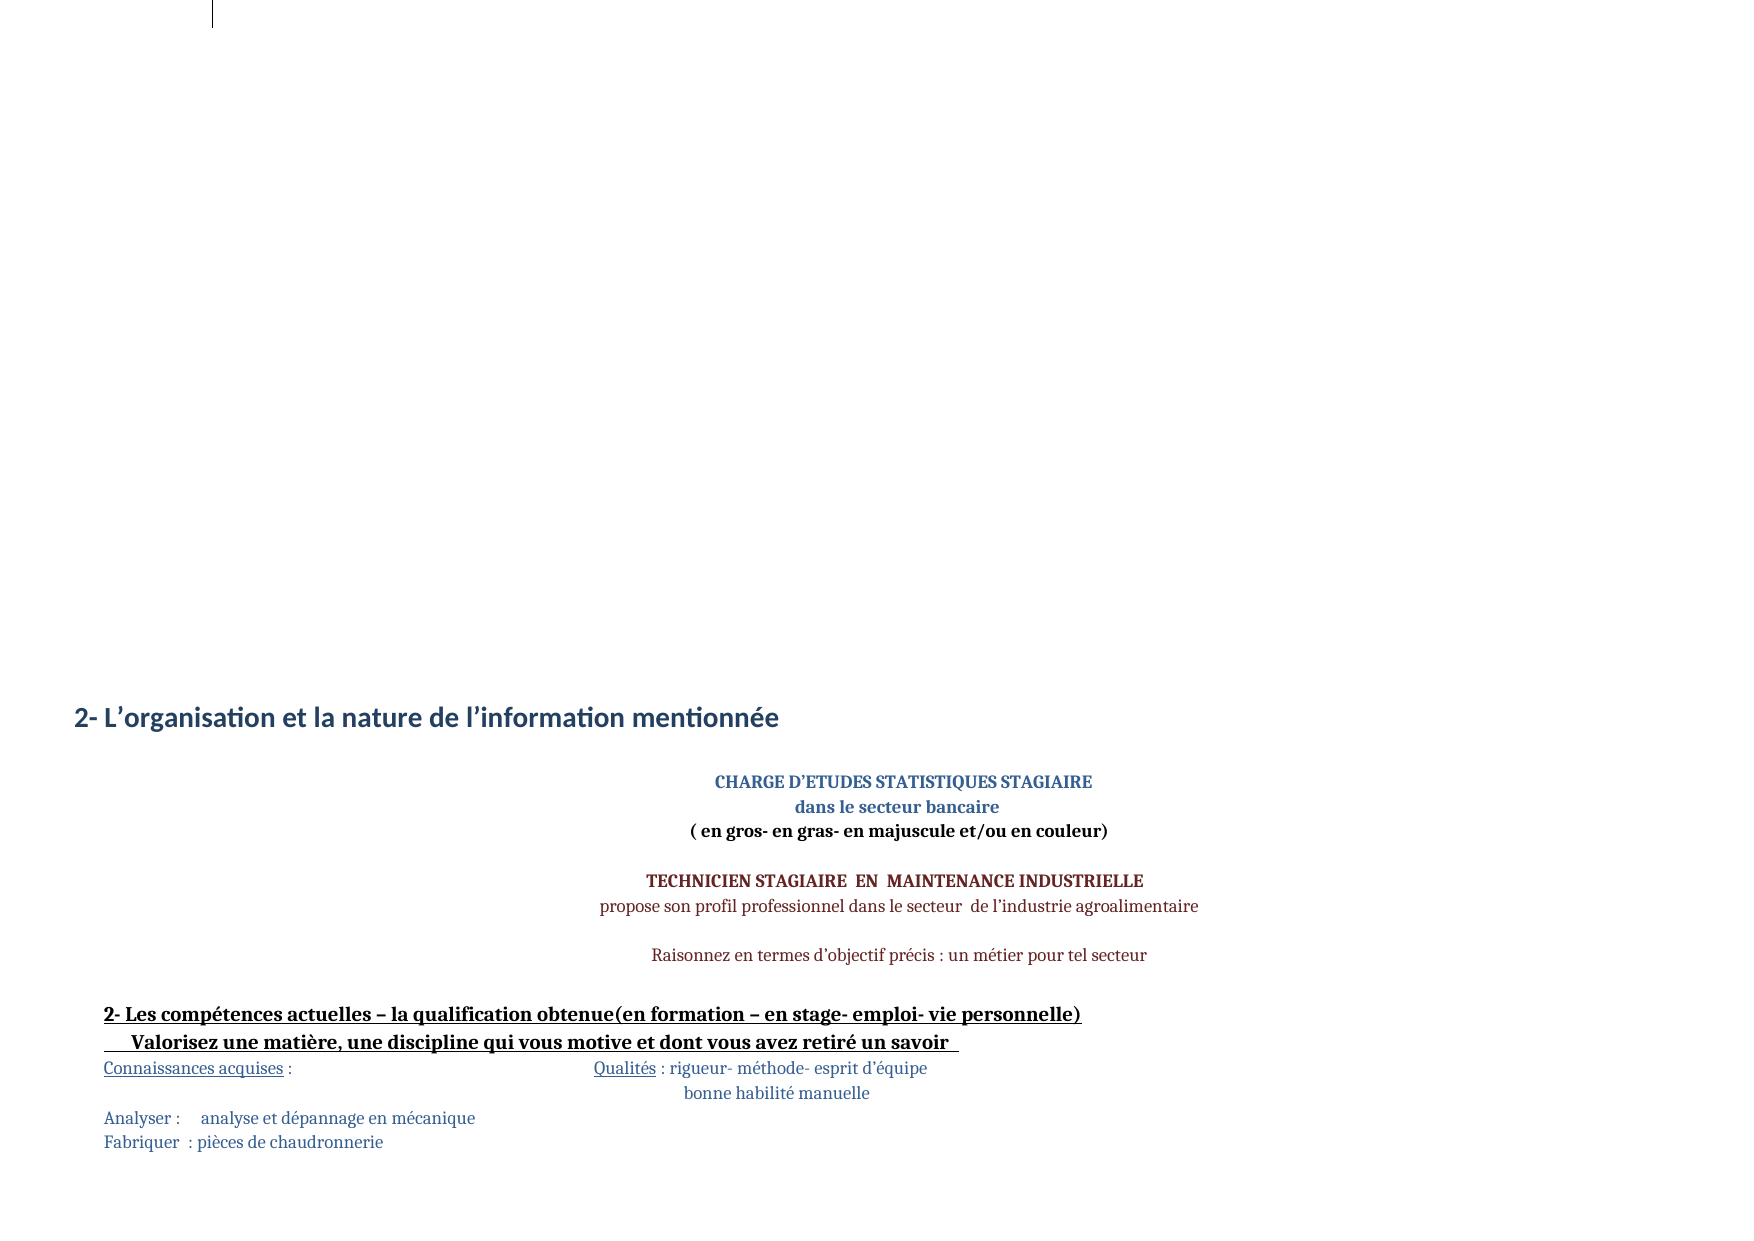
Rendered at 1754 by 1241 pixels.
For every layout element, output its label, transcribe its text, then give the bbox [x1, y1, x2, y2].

text 2- L’organisation et la nature de l’information mentionnée [74, 639, 1695, 767]
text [103, 1003, 1695, 1153]
text Raisonnez en termes d’objectif précis : un métier pour tel secteur [103, 920, 1695, 999]
text CHARGE D’ETUDES STATISTIQUES STAGIAIRE dans le secteur bancaire ( en gros- en gras- en majuscule et/ou en couleur) TECHNICIEN STAGIAIRE EN MAINTENANCE INDUSTRIELLE propose son profil professionnel dans le secteur de l’industrie agroalimentaire [103, 771, 1695, 917]
